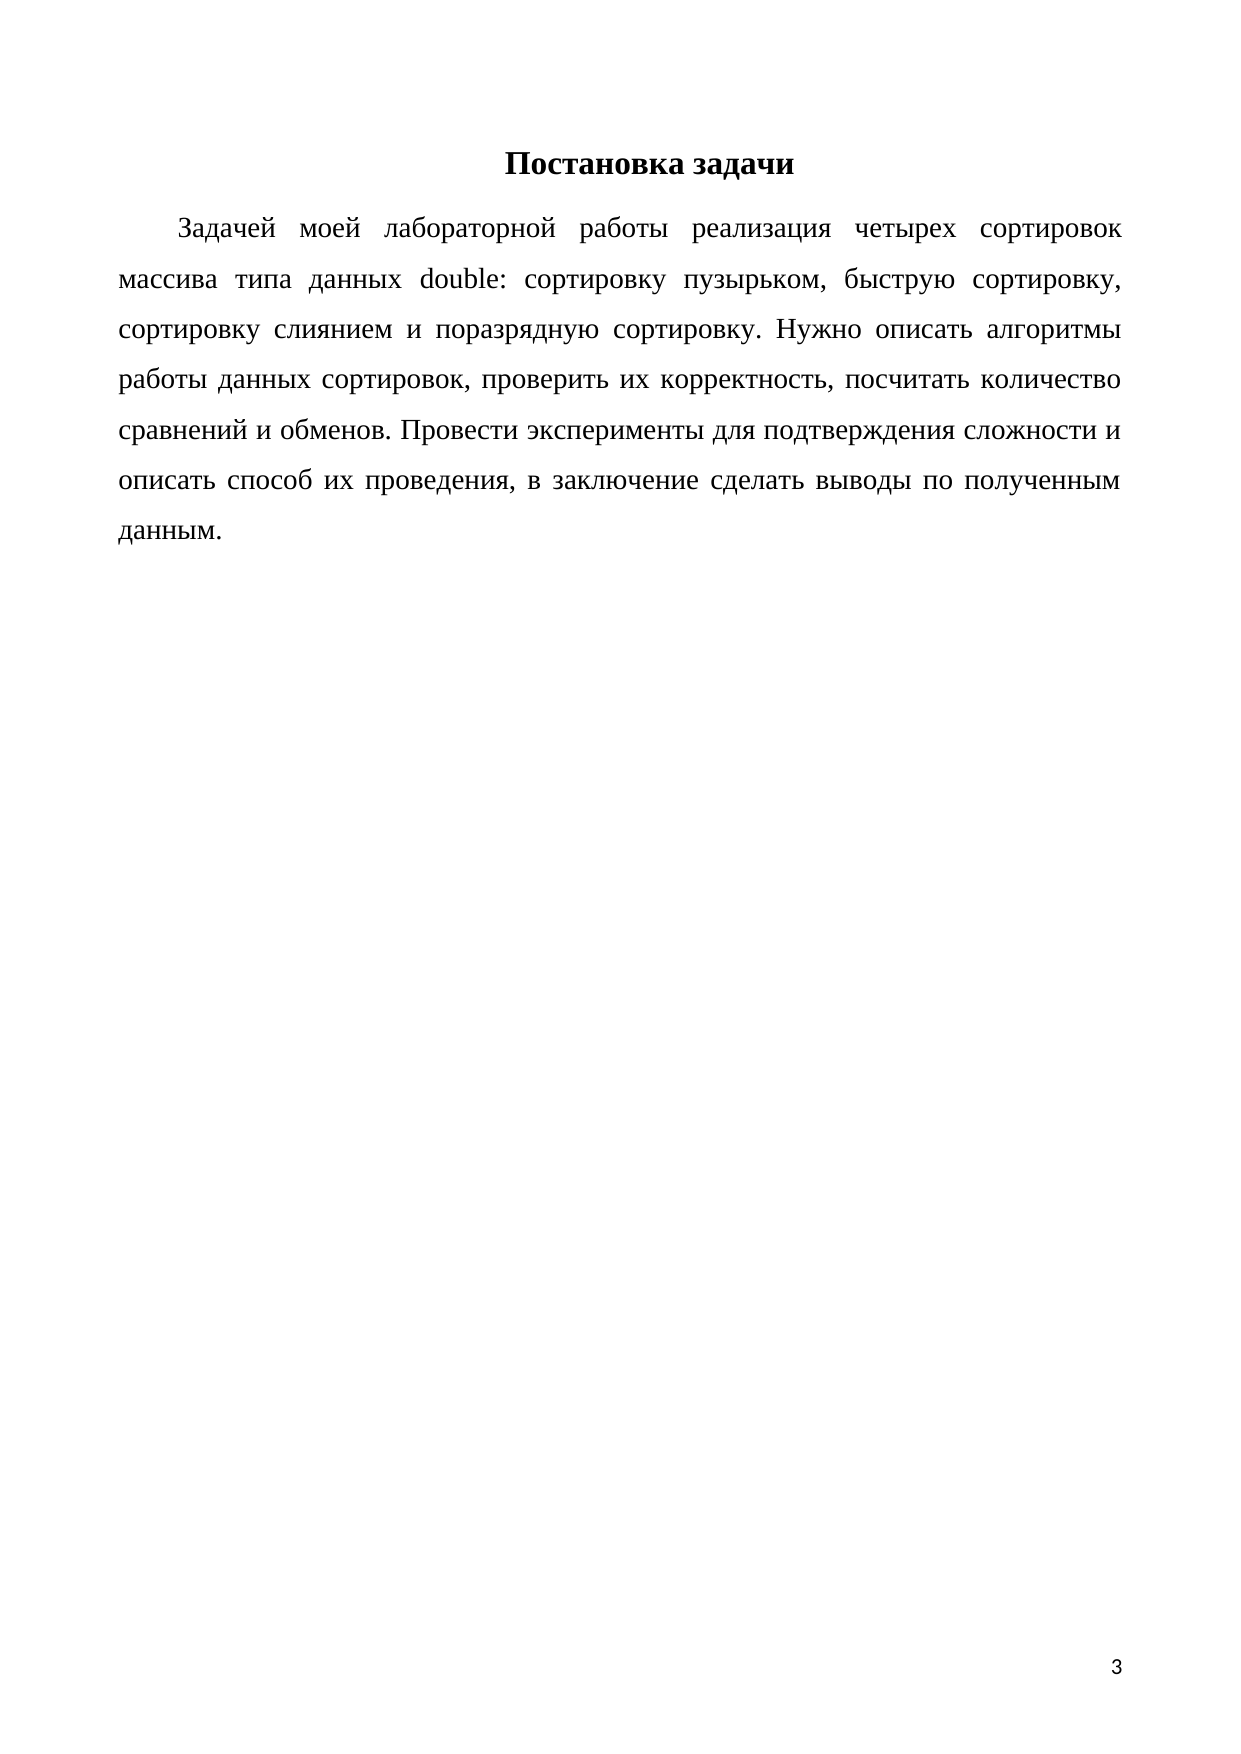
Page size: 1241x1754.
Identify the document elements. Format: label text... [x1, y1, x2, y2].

subtitle Постановка задачи [118, 143, 1122, 181]
text Задачей моей лабораторной работы реализация четырех сортировок массива типа данных double: сортировку пузырьком, быструю сортировку, сортировку слиянием и поразрядную сортировку. Нужно описать алгоритмы работы данных сортировок, проверить их корректность, посчитать количество сравнений и обменов. Провести эксперименты для подтверждения сложности и описать способ их проведения, в заключение сделать выводы по полученным данным. [118, 211, 1122, 546]
